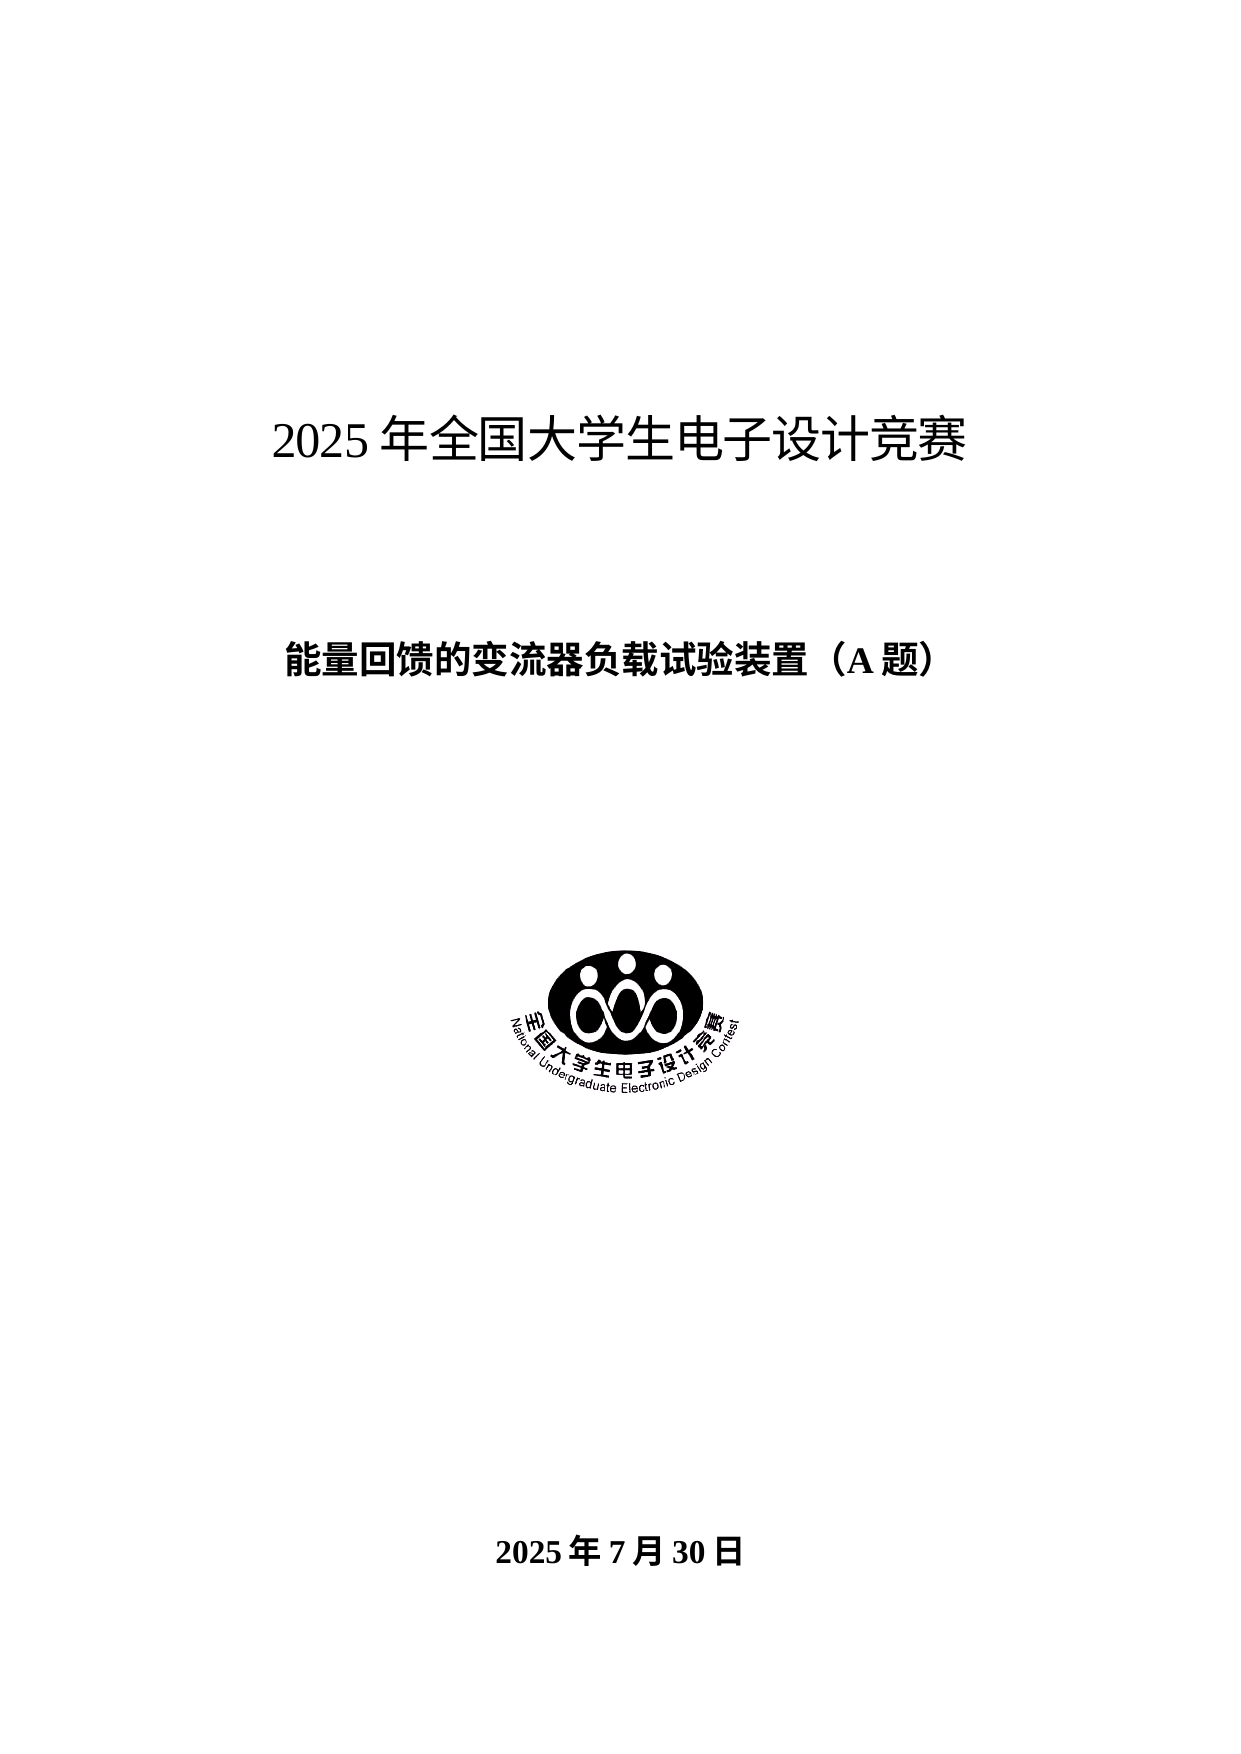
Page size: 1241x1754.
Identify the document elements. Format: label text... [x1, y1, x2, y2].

text 2025年7月30日 [187, 1516, 1053, 1581]
text 2025年全国大学生电子设计竞赛 [187, 387, 1053, 484]
text 能量回馈的变流器负载试验装置（A题） [187, 625, 1053, 690]
